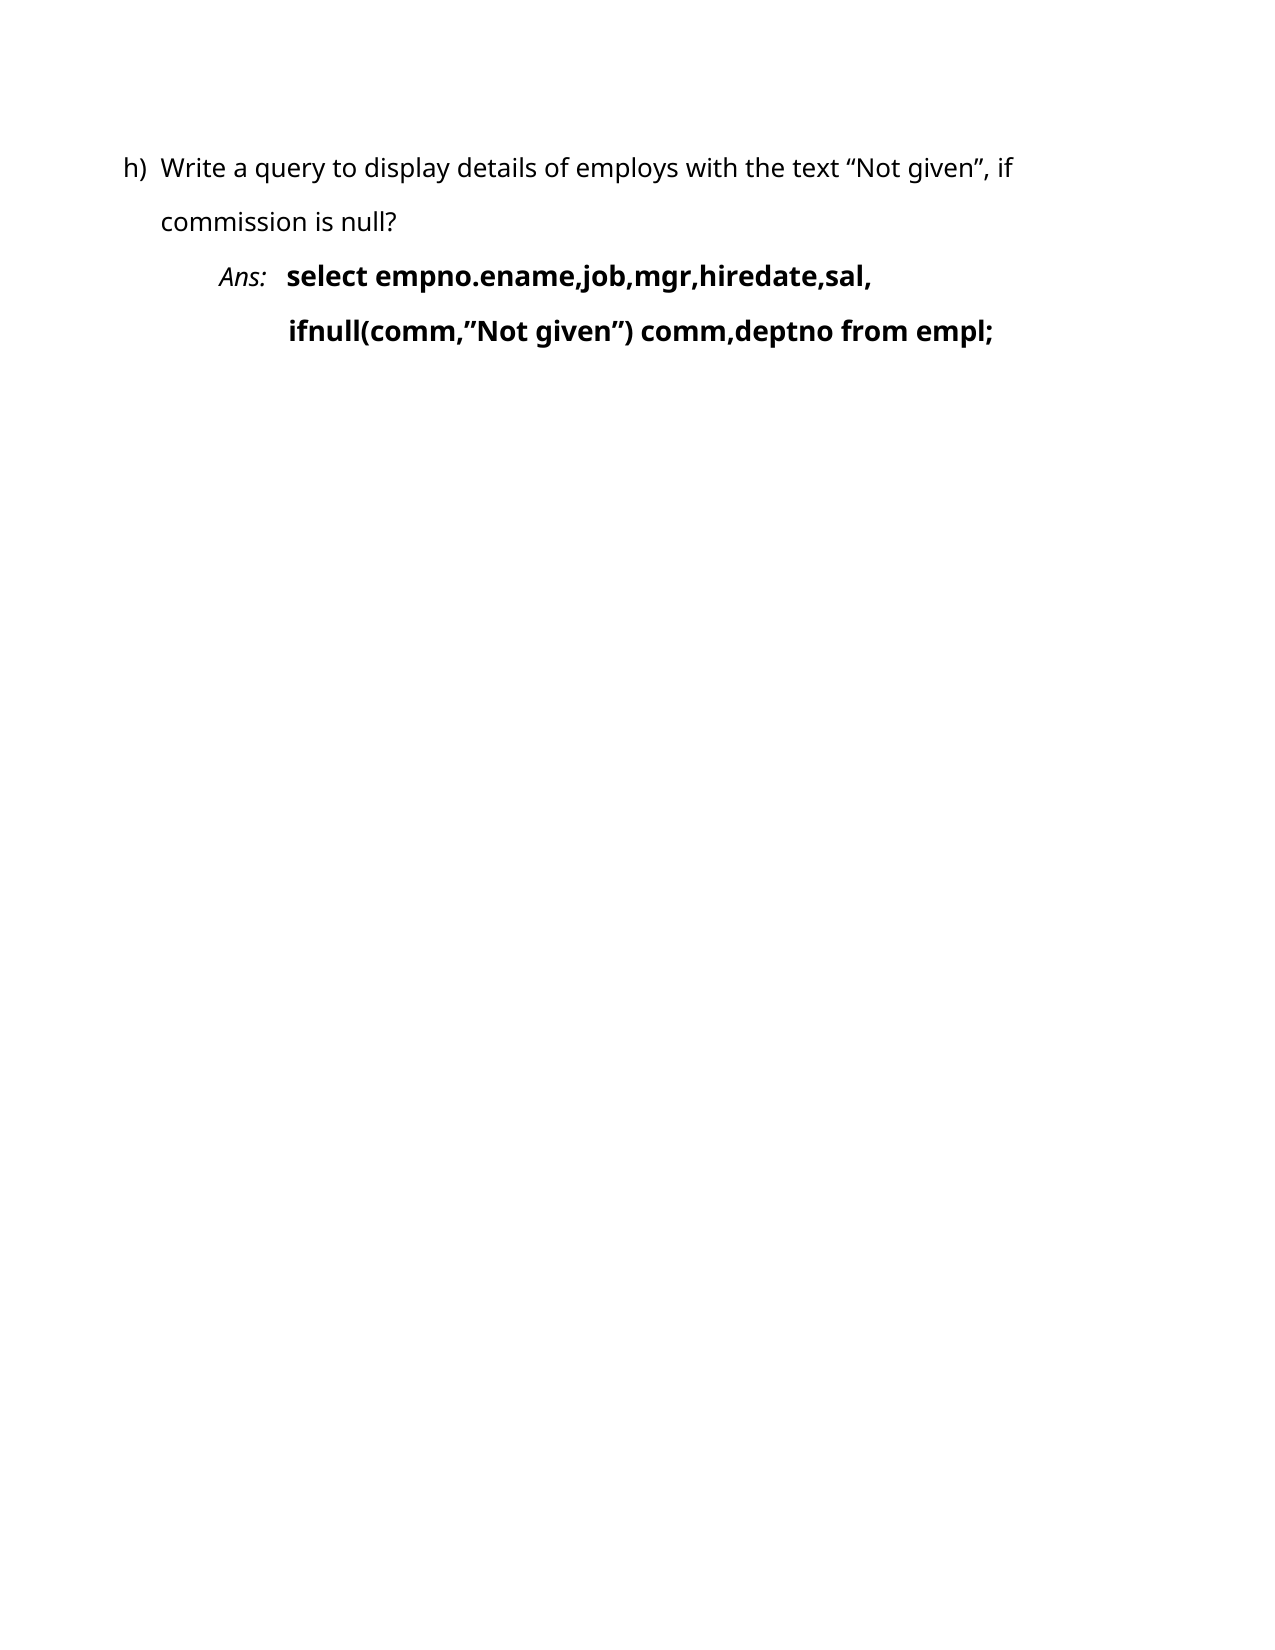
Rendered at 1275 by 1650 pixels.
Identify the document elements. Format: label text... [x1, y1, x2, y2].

text ifnull(comm,”Not given”) comm,deptno from empl; [160, 312, 1140, 350]
text Ans: select empno.ename,job,mgr,hiredate,sal, [160, 257, 1140, 295]
list Write a query to display details of employs with the text “Not given”, if commission is null? [123, 150, 1140, 239]
